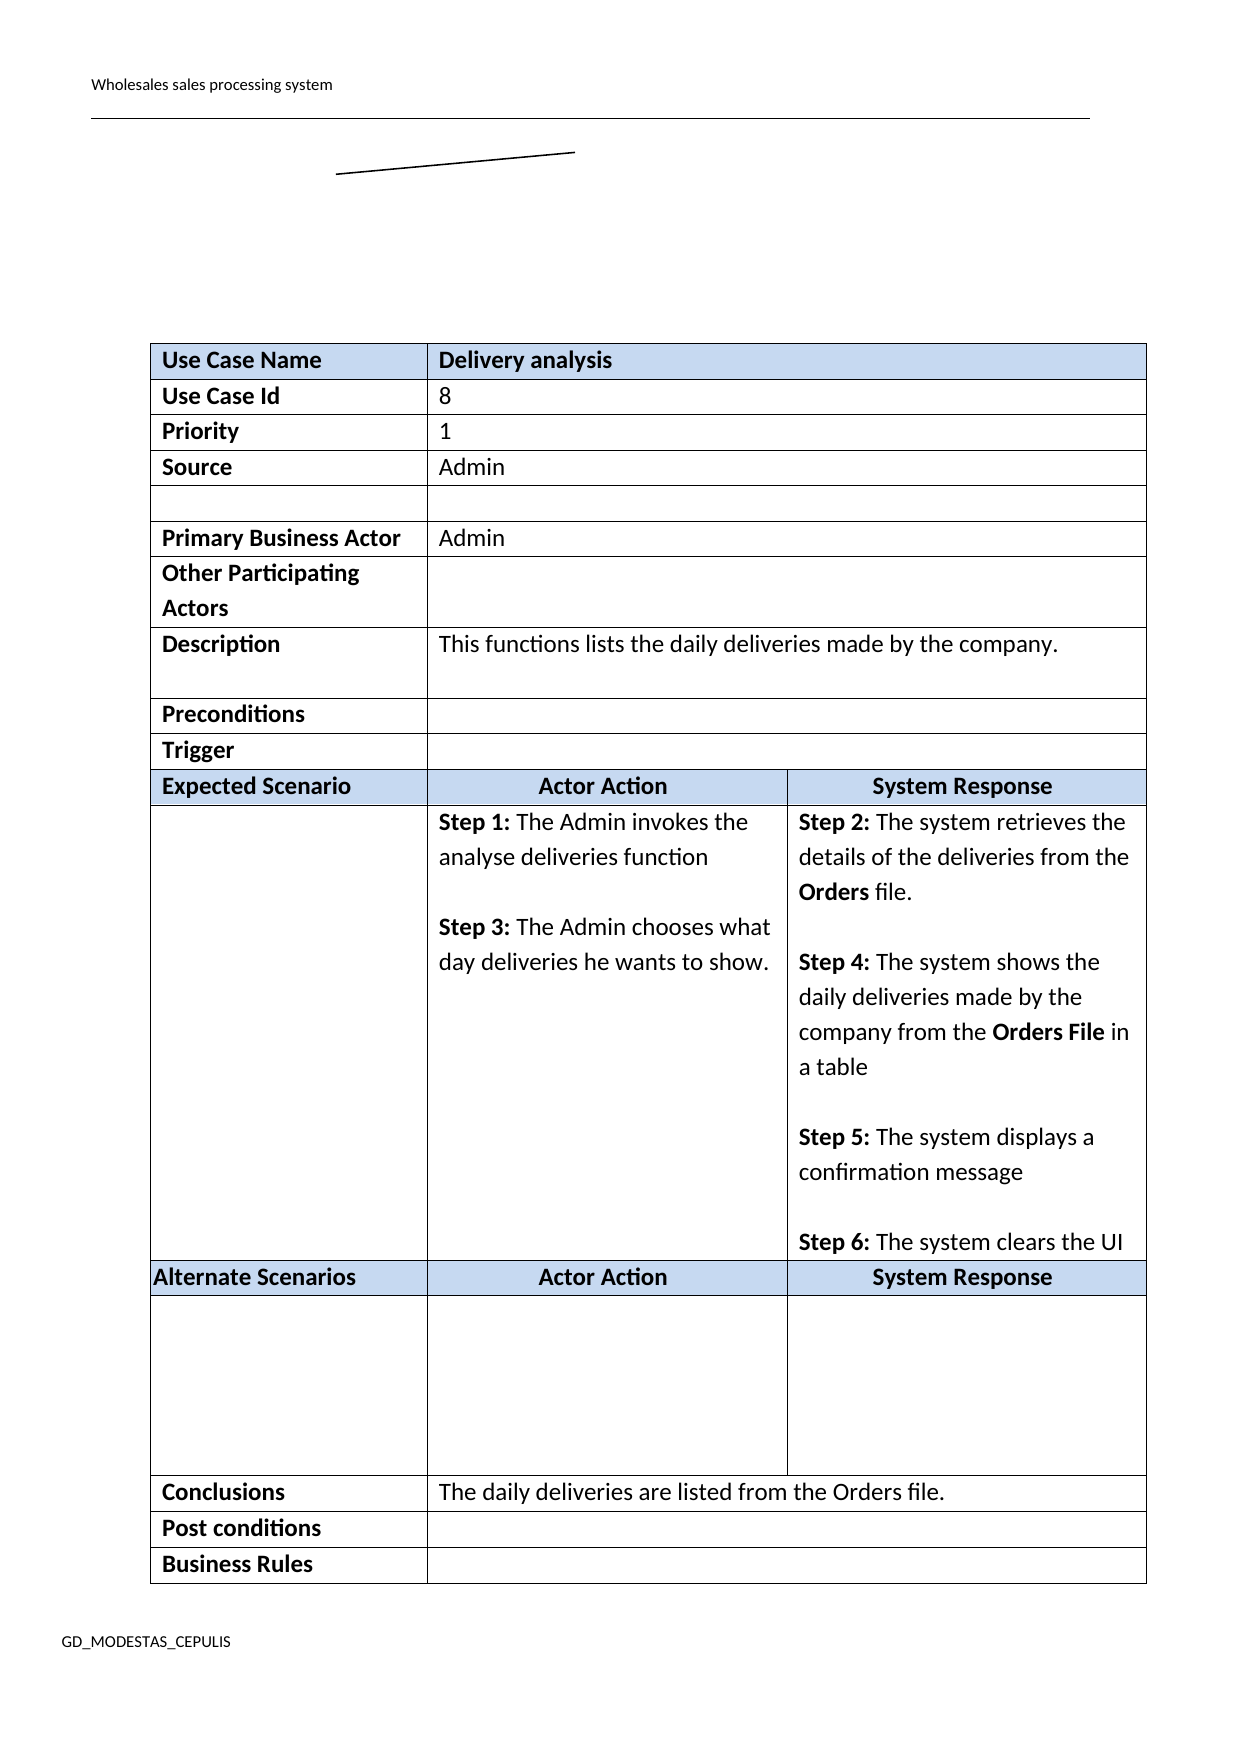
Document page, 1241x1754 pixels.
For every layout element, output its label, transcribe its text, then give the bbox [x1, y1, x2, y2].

table_cell This functions lists the daily deliveries made by the company. [428, 628, 1146, 697]
table_cell Admin [428, 522, 1146, 556]
table_cell Step 2: The system retrieves the details of the deliveries from the Orders file. Step 4: The system shows the daily deliveries made by the company from the Orders File in a table Step 5: The system displays a confirmation message Step 6: The system clears the UI [788, 806, 1146, 1260]
table_cell Actor Action [428, 1261, 787, 1295]
table_cell [151, 486, 427, 521]
table_cell [428, 486, 1146, 521]
table_cell Actor Action [428, 770, 787, 804]
table_cell [151, 1296, 427, 1475]
table_cell Priority [151, 415, 427, 449]
table_cell The daily deliveries are listed from the Orders file. [428, 1476, 1146, 1511]
table_cell 1 [428, 415, 1146, 449]
table_cell Admin [428, 451, 1146, 485]
table_cell [428, 557, 1146, 627]
table_cell System Response [788, 770, 1146, 804]
table_cell [788, 1296, 1146, 1475]
table_cell Conclusions [151, 1476, 427, 1511]
table_cell System Response [788, 1261, 1146, 1295]
table_cell [428, 699, 1146, 733]
table_cell Post conditions [151, 1512, 427, 1547]
table_cell [151, 806, 427, 1260]
table_cell [428, 1548, 1146, 1582]
table_cell Source [151, 451, 427, 485]
table_cell Description [151, 628, 427, 697]
table_cell [428, 734, 1146, 769]
table_cell Primary Business Actor [151, 522, 427, 556]
table_cell Step 1: The Admin invokes the analyse deliveries function Step 3: The Admin chooses what day deliveries he wants to show. [428, 806, 787, 1260]
table_cell Other Participating Actors [151, 557, 427, 627]
table_cell [428, 1512, 1146, 1547]
table_cell [428, 1296, 787, 1475]
table_cell Trigger [151, 734, 427, 769]
table_cell Preconditions [151, 699, 427, 733]
table_header Delivery analysis [428, 344, 1146, 379]
table_cell Alternate Scenarios [151, 1261, 427, 1295]
table_cell 8 [428, 380, 1146, 414]
table_header Use Case Name [151, 344, 427, 379]
table_cell Use Case Id [151, 380, 427, 414]
table_cell Expected Scenario [151, 770, 427, 804]
table_cell Business Rules [151, 1548, 427, 1582]
